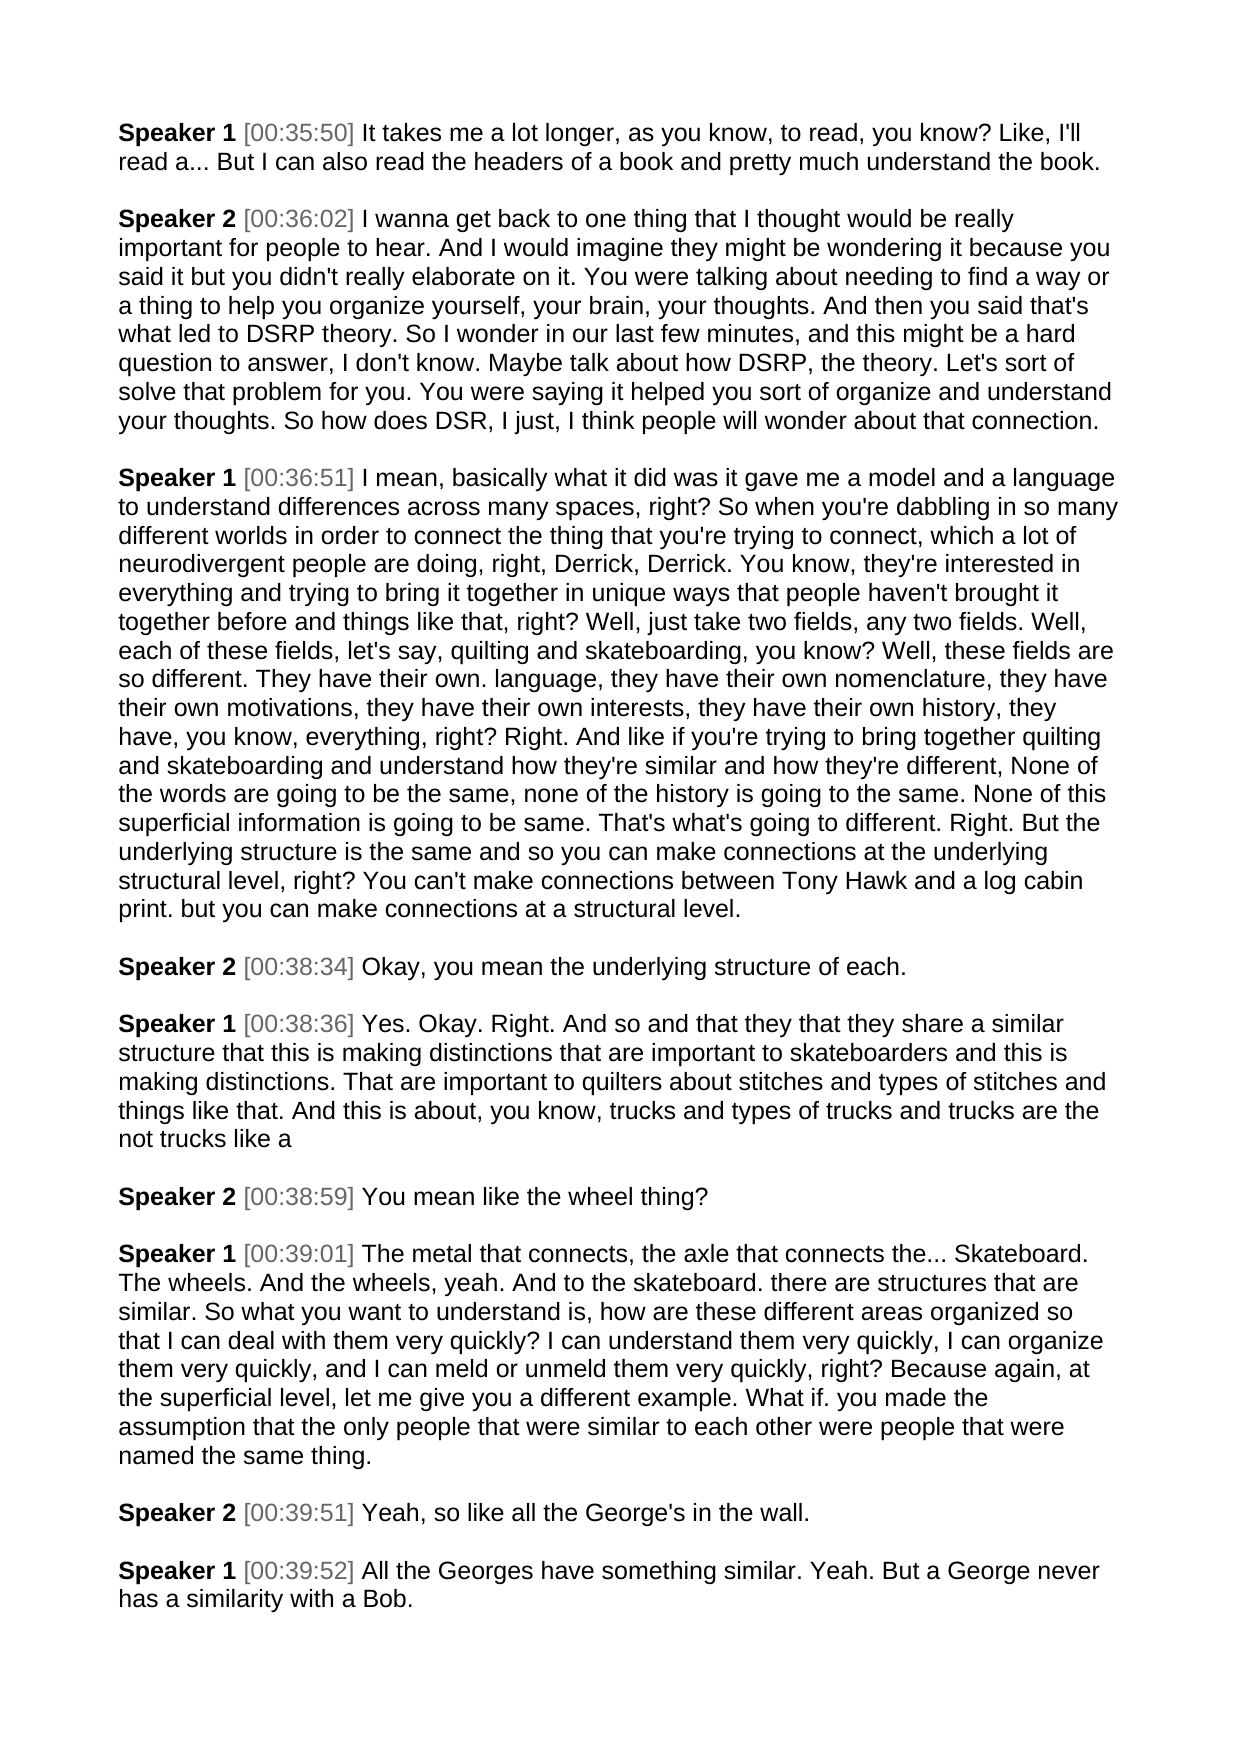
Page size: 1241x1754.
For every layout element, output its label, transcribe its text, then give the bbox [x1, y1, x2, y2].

text Speaker 1 [00:39:01] The metal that connects, the axle that connects the... Skateboard. The wheels. And the wheels, yeah. And to the skateboard. there are structures that are similar. So what you want to understand is, how are these different areas organized so that I can deal with them very quickly? I can understand them very quickly, I can organize them very quickly, and I can meld or unmeld them very quickly, right? Because again, at the superficial level, let me give you a different example. What if. you made the assumption that the only people that were similar to each other were people that were named the same thing. [118, 1239, 1122, 1469]
text Speaker 2 [00:39:51] Yeah, so like all the George's in the wall. [118, 1498, 1122, 1527]
text Speaker 1 [00:39:52] All the Georges have something similar. Yeah. But a George never has a similarity with a Bob. [118, 1556, 1122, 1613]
text Speaker 2 [00:36:02] I wanna get back to one thing that I thought would be really important for people to hear. And I would imagine they might be wondering it because you said it but you didn't really elaborate on it. You were talking about needing to find a way or a thing to help you organize yourself, your brain, your thoughts. And then you said that's what led to DSRP theory. So I wonder in our last few minutes, and this might be a hard question to answer, I don't know. Maybe talk about how DSRP, the theory. Let's sort of solve that problem for you. You were saying it helped you sort of organize and understand your thoughts. So how does DSR, I just, I think people will wonder about that connection. [118, 204, 1122, 434]
text Speaker 1 [00:36:51] I mean, basically what it did was it gave me a model and a language to understand differences across many spaces, right? So when you're dabbling in so many different worlds in order to connect the thing that you're trying to connect, which a lot of neurodivergent people are doing, right, Derrick, Derrick. You know, they're interested in everything and trying to bring it together in unique ways that people haven't brought it together before and things like that, right? Well, just take two fields, any two fields. Well, each of these fields, let's say, quilting and skateboarding, you know? Well, these fields are so different. They have their own. language, they have their own nomenclature, they have their own motivations, they have their own interests, they have their own history, they have, you know, everything, right? Right. And like if you're trying to bring together quilting and skateboarding and understand how they're similar and how they're different, None of the words are going to be the same, none of the history is going to the same. None of this superficial information is going to be same. That's what's going to different. Right. But the underlying structure is the same and so you can make connections at the underlying structural level, right? You can't make connections between Tony Hawk and a log cabin print. but you can make connections at a structural level. [118, 463, 1122, 923]
text Speaker 1 [00:35:50] It takes me a lot longer, as you know, to read, you know? Like, I'll read a... But I can also read the headers of a book and pretty much understand the book. [118, 118, 1122, 176]
text Speaker 1 [00:38:36] Yes. Okay. Right. And so and that they that they share a similar structure that this is making distinctions that are important to skateboarders and this is making distinctions. That are important to quilters about stitches and types of stitches and things like that. And this is about, you know, trucks and types of trucks and trucks are the not trucks like a [118, 1009, 1122, 1153]
text Speaker 2 [00:38:34] Okay, you mean the underlying structure of each. [118, 952, 1122, 981]
text Speaker 2 [00:38:59] You mean like the wheel thing? [118, 1182, 1122, 1211]
